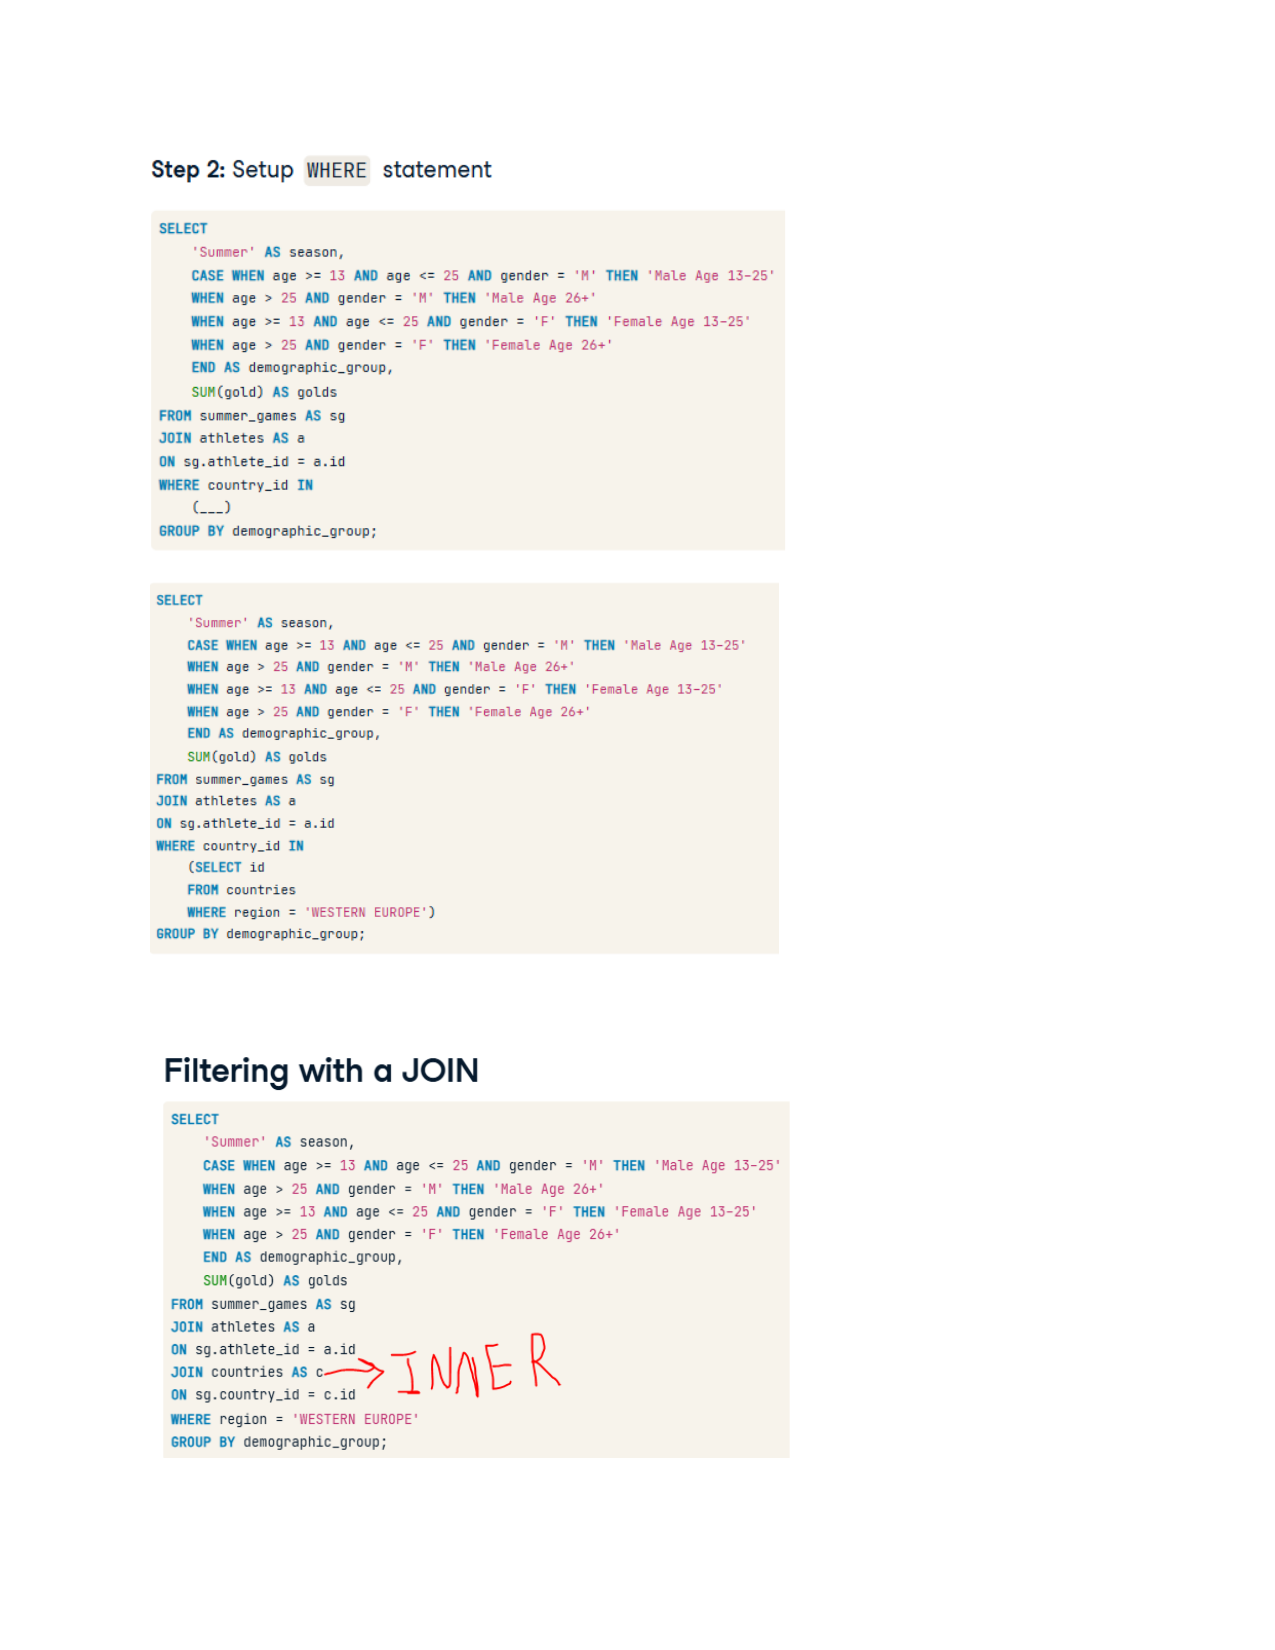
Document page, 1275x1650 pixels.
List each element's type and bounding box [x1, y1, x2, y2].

picture [150, 150, 786, 563]
picture [150, 1050, 790, 1458]
picture [150, 582, 779, 981]
